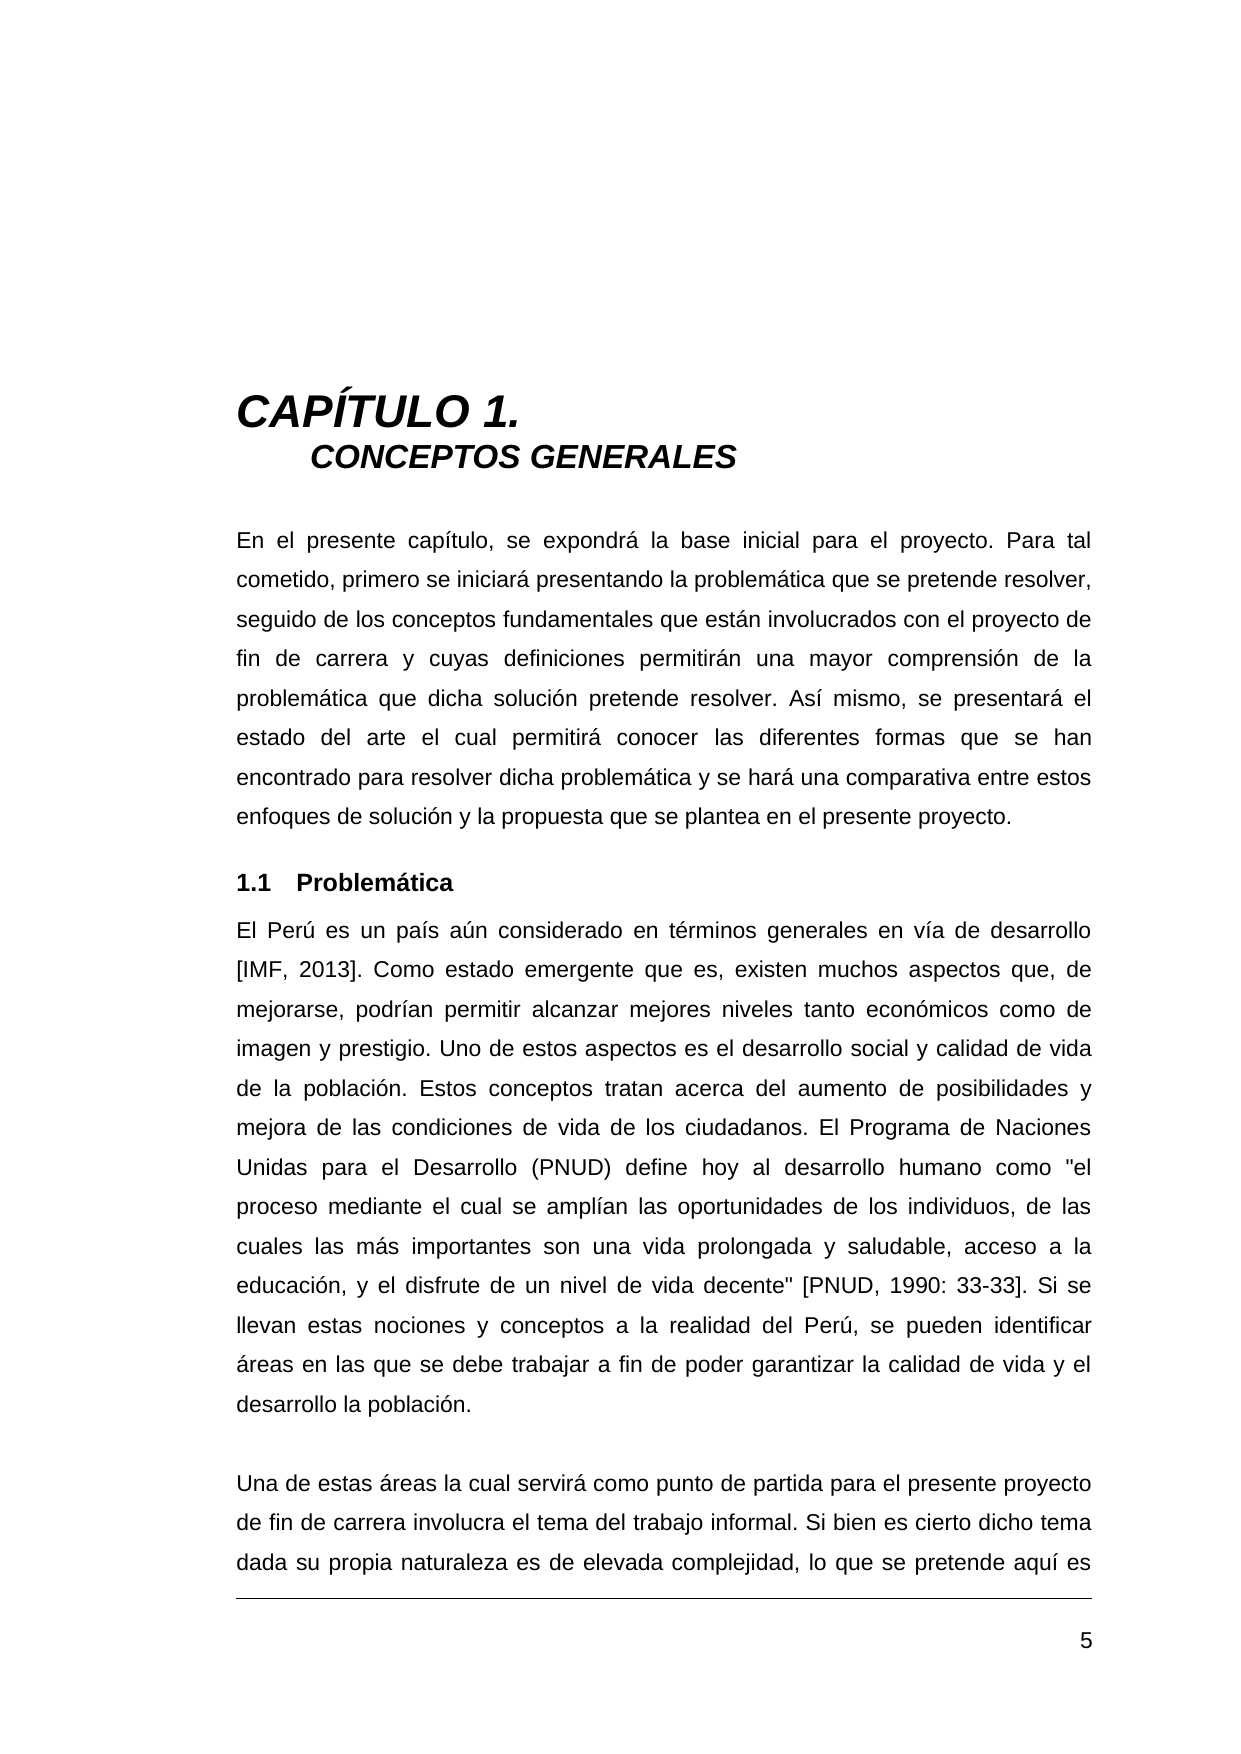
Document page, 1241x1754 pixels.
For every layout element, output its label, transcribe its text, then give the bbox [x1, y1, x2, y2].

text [236, 1469, 1092, 1575]
subtitle CAPÍTULO 1. CONCEPTOS GENERALES [236, 384, 1092, 476]
text En el presente capítulo, se expondrá la base inicial para el proyecto. Para tal cometido, primero se iniciará presentando la problemática que se pretende resolver, seguido de los conceptos fundamentales que están involucrados con el proyecto de fin de carrera y cuyas definiciones permitirán una mayor comprensión de la problemática que dicha solución pretende resolver. Así mismo, se presentará el estado del arte el cual permitirá conocer las diferentes formas que se han encontrado para resolver dicha problemática y se hará una comparativa entre estos enfoques de solución y la propuesta que se plantea en el presente proyecto. [236, 527, 1092, 829]
subtitle Problemática [236, 867, 1092, 896]
text El Perú es un país aún considerado en términos generales en vía de desarrollo [IMF, 2013]. Como estado emergente que es, existen muchos aspectos que, de mejorarse, podrían permitir alcanzar mejores niveles tanto económicos como de imagen y prestigio. Uno de estos aspectos es el desarrollo social y calidad de vida de la población. Estos conceptos tratan acerca del aumento de posibilidades y mejora de las condiciones de vida de los ciudadanos. El Programa de Naciones Unidas para el Desarrollo (PNUD) define hoy al desarrollo humano como "el proceso mediante el cual se amplían las oportunidades de los individuos, de las cuales las más importantes son una vida prolongada y saludable, acceso a la educación, y el disfrute de un nivel de vida decente" [PNUD, 1990: 33-33]. Si se llevan estas nociones y conceptos a la realidad del Perú, se pueden identificar áreas en las que se debe trabajar a fin de poder garantizar la calidad de vida y el desarrollo la población. [236, 917, 1092, 1417]
